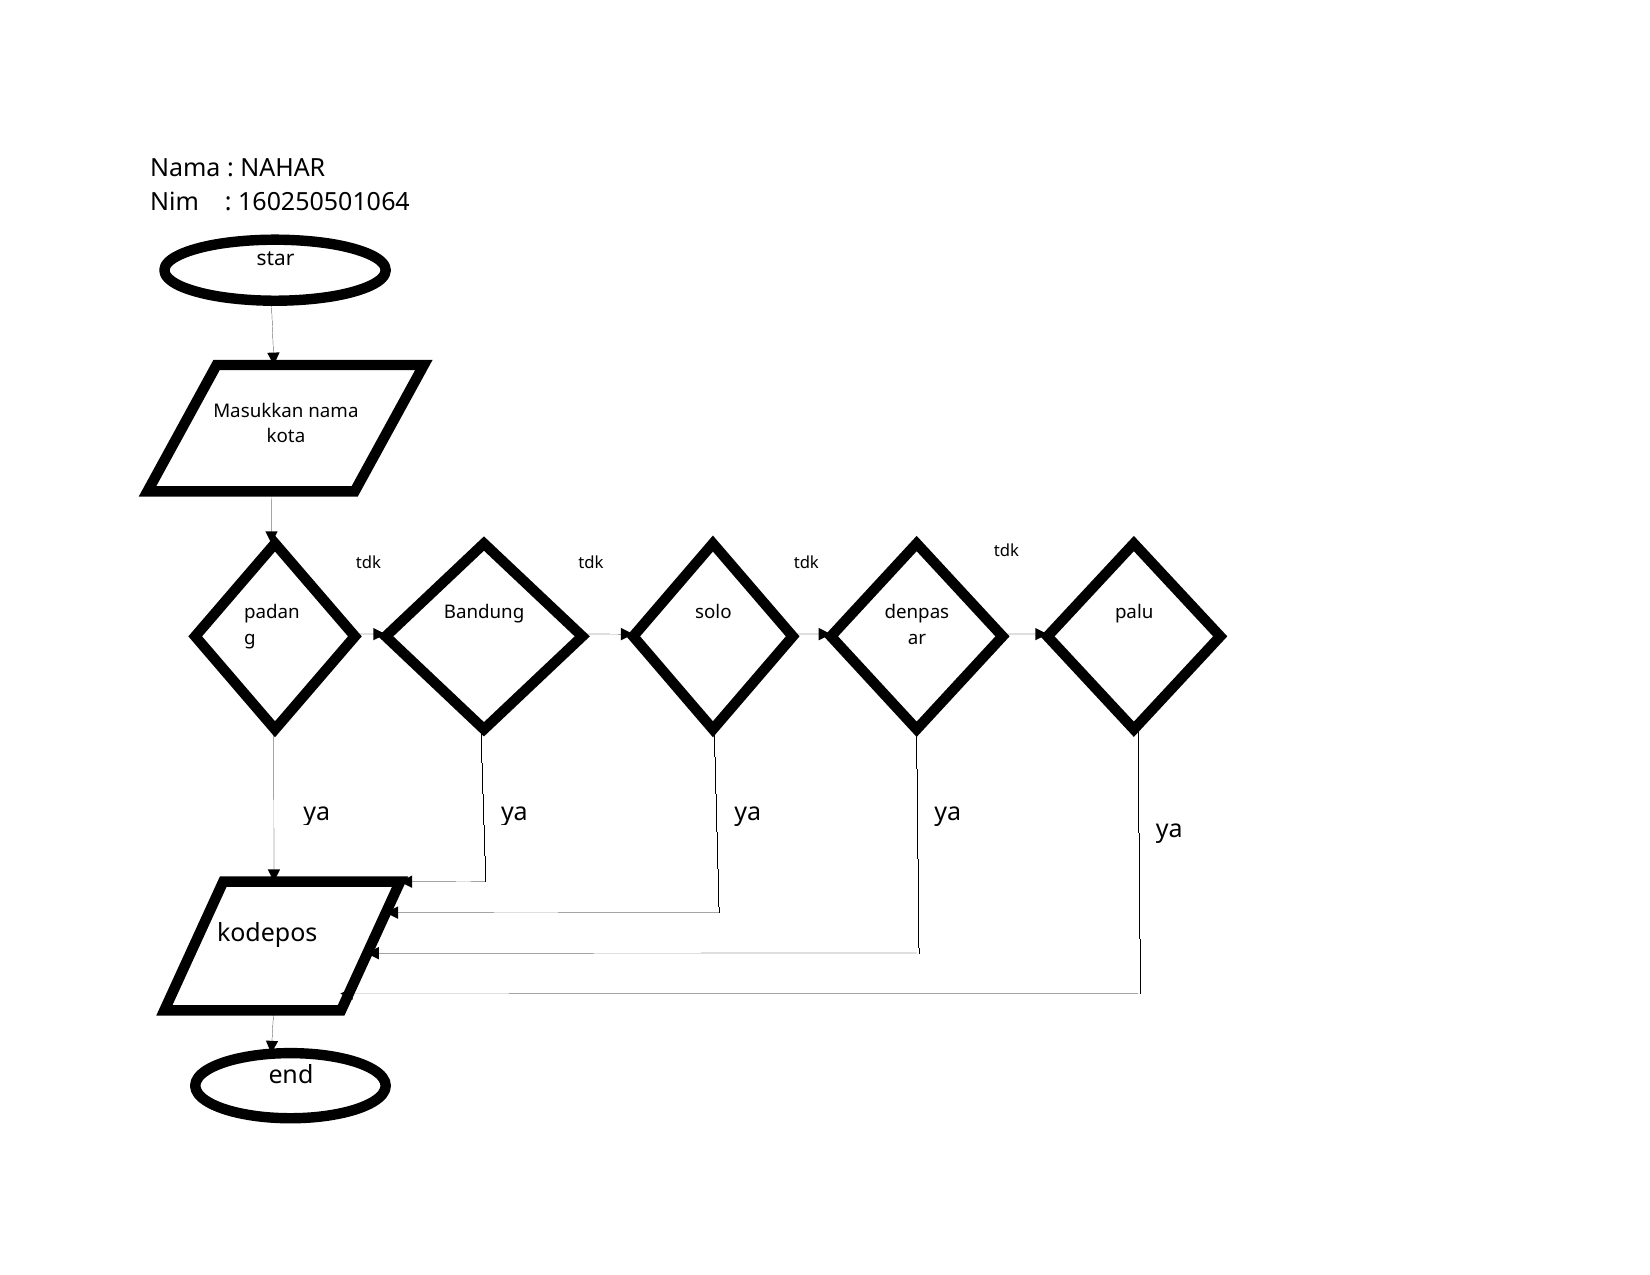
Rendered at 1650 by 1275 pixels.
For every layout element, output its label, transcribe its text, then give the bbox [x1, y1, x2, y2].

text Nama : NAHAR [150, 150, 1500, 184]
text Nim : 160250501064 [150, 184, 1500, 218]
